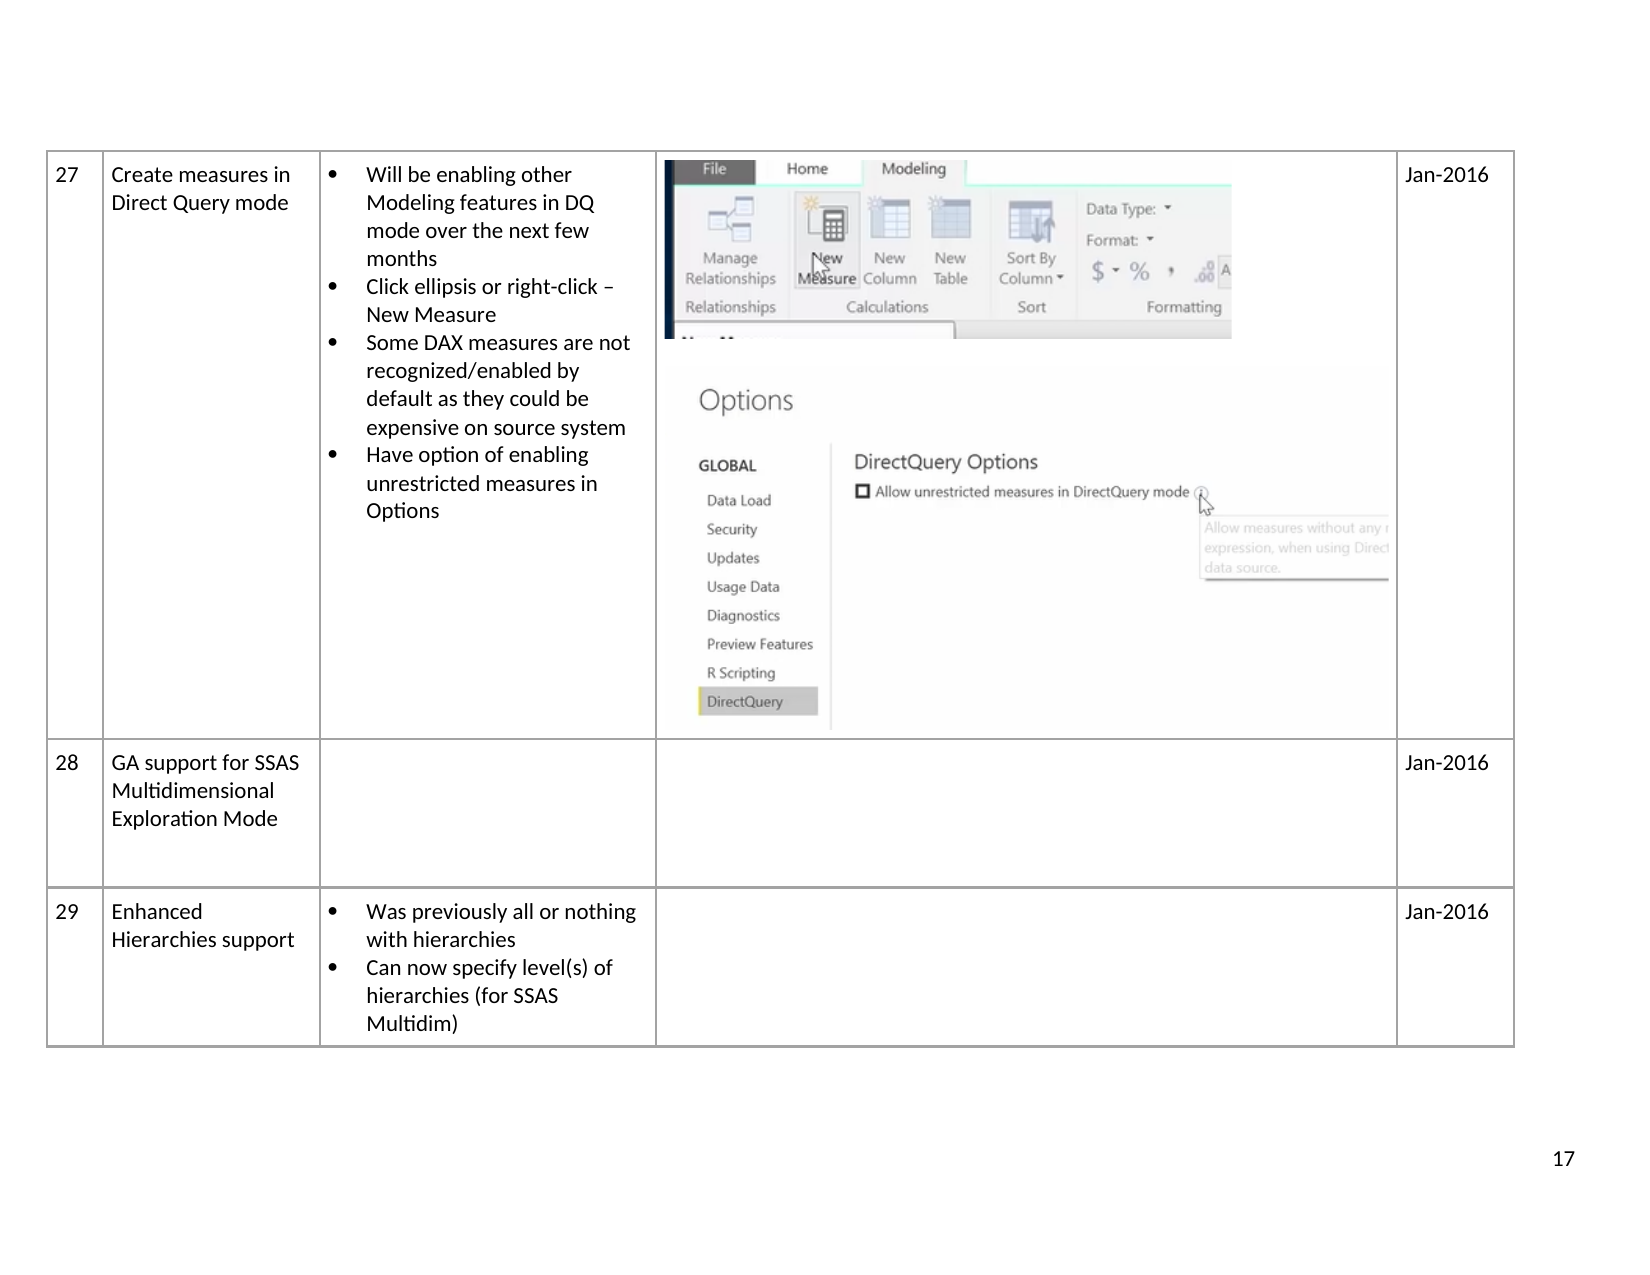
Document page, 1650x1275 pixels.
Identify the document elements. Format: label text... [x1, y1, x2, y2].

table_cell 28 [48, 740, 102, 886]
table_cell [321, 740, 655, 886]
table_cell Will be enabling other Modeling features in DQ mode over the next few months Click ellipsis or right-click – New Measure Some DAX measures are not recognized/enabled by default as they could be expensive on source system Have option of enabling unrestricted measures in Options [321, 152, 655, 737]
table_cell Jan-2016 [1398, 740, 1513, 886]
table_cell Jan-2016 [1398, 889, 1513, 1045]
table_cell [657, 889, 1396, 1045]
table_cell [657, 152, 1396, 737]
picture [664, 160, 1232, 339]
table_cell Enhanced Hierarchies support [104, 889, 319, 1045]
picture [664, 366, 1389, 730]
table_cell [657, 740, 1396, 886]
table_cell GA support for SSAS Multidimensional Exploration Mode [104, 740, 319, 886]
table_cell Create measures in Direct Query mode [104, 152, 319, 737]
table_cell 27 [48, 152, 102, 737]
table_cell Jan-2016 [1398, 152, 1513, 737]
table_cell Was previously all or nothing with hierarchies Can now specify level(s) of hierarchies (for SSAS Multidim) [321, 889, 655, 1045]
table_cell 29 [48, 889, 102, 1045]
